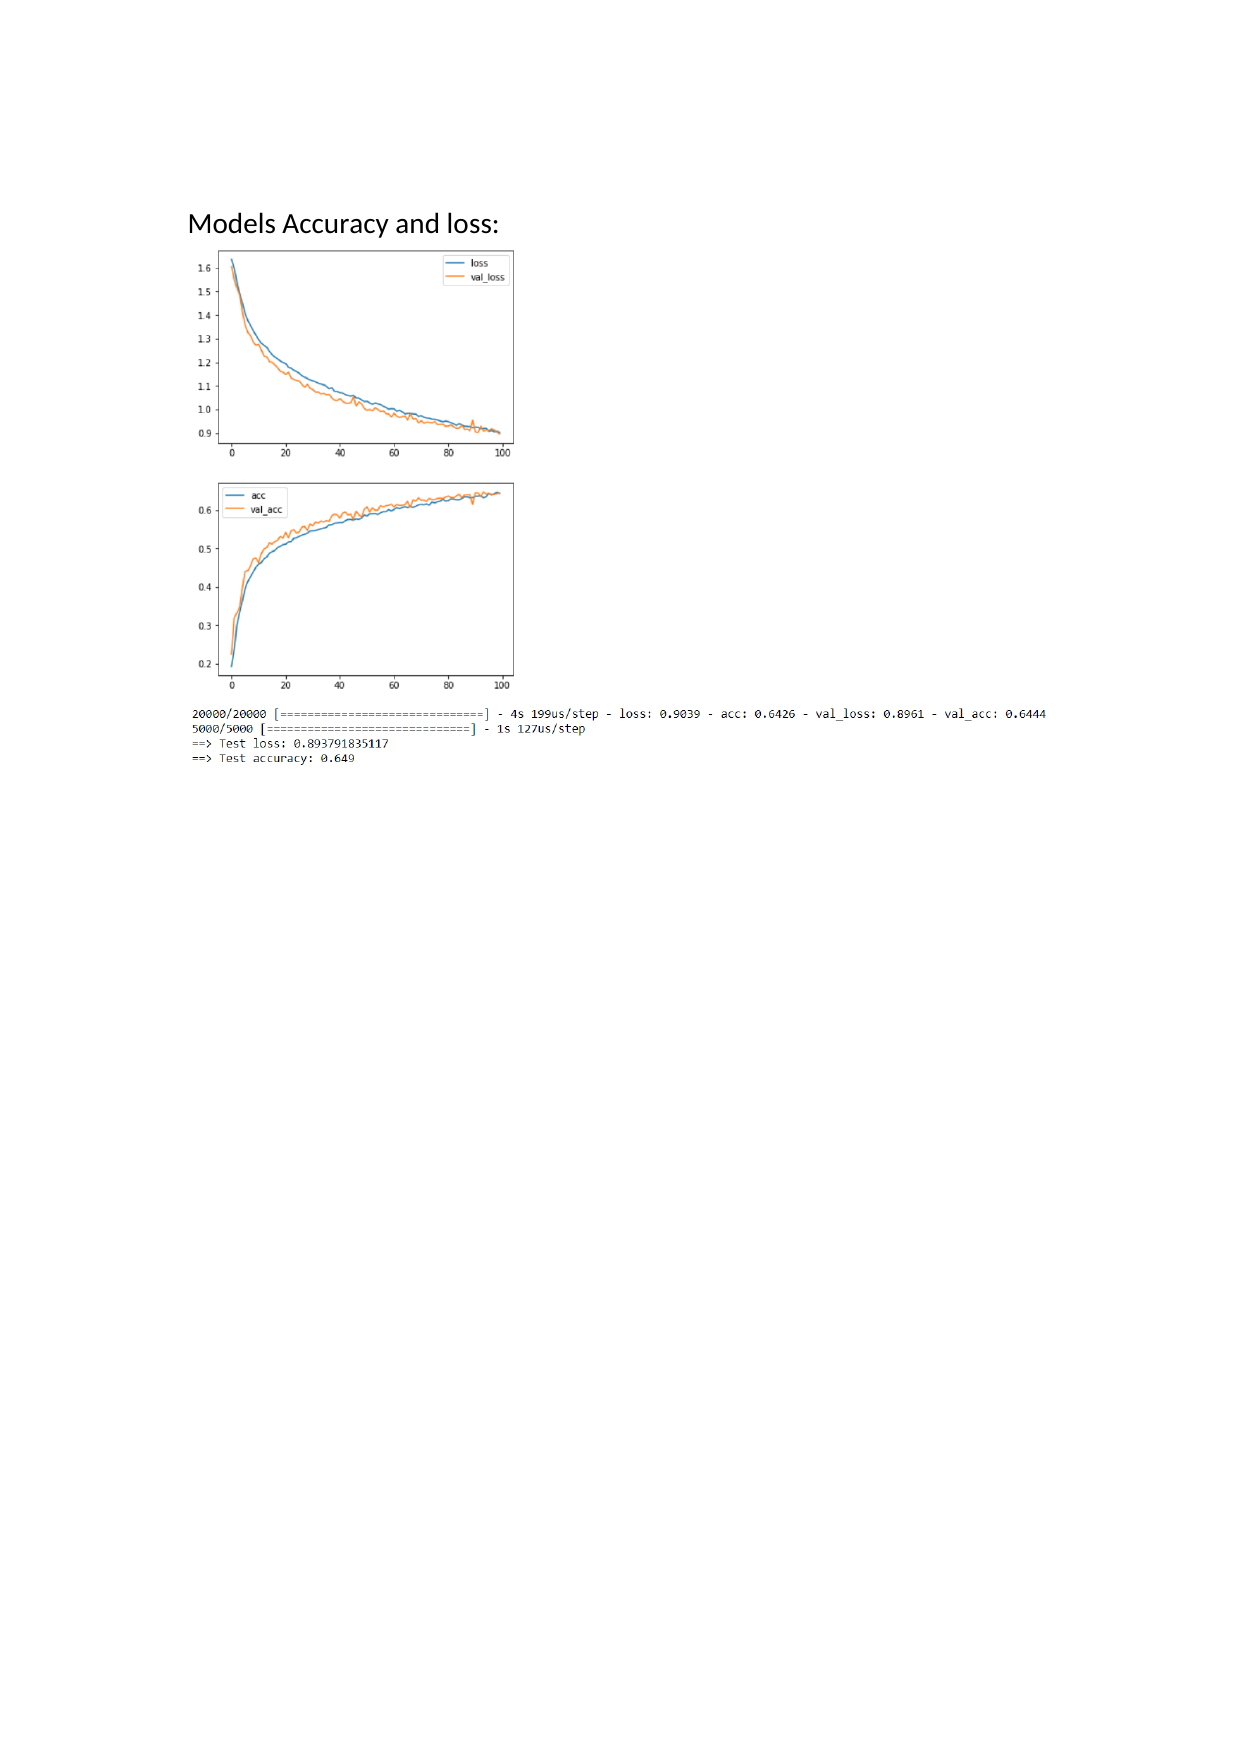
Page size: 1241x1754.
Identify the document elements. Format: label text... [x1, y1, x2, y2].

picture [187, 242, 1053, 776]
text Models Accuracy and loss: [187, 205, 1053, 242]
